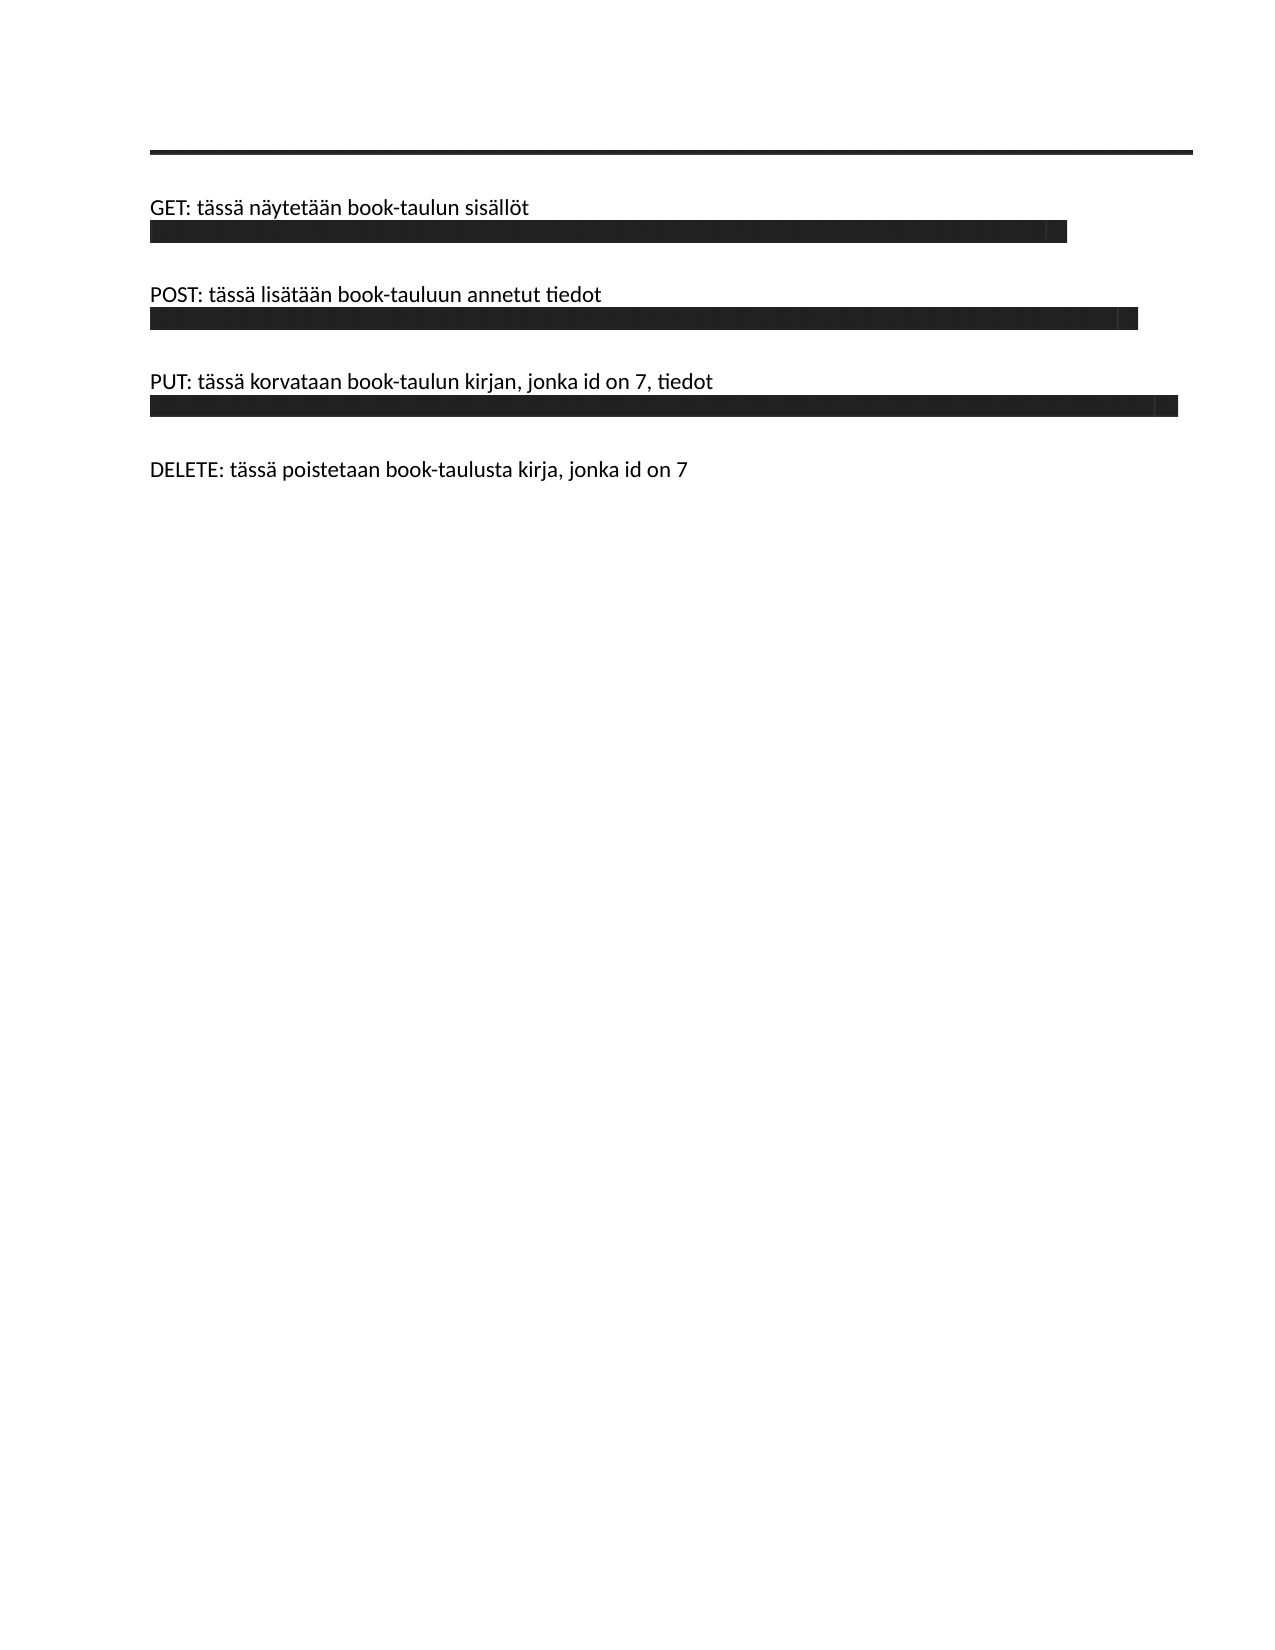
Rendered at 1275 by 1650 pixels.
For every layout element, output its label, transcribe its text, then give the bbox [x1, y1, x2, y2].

text POST: tässä lisätään book-tauluun annetut tiedot [150, 281, 1125, 307]
text PUT: tässä korvataan book-taulun kirjan, jonka id on 7, tiedot [150, 368, 1125, 395]
text GET: tässä näytetään book-taulun sisällöt [150, 194, 1125, 221]
text DELETE: tässä poistetaan book-taulusta kirja, jonka id on 7 [150, 456, 1125, 482]
